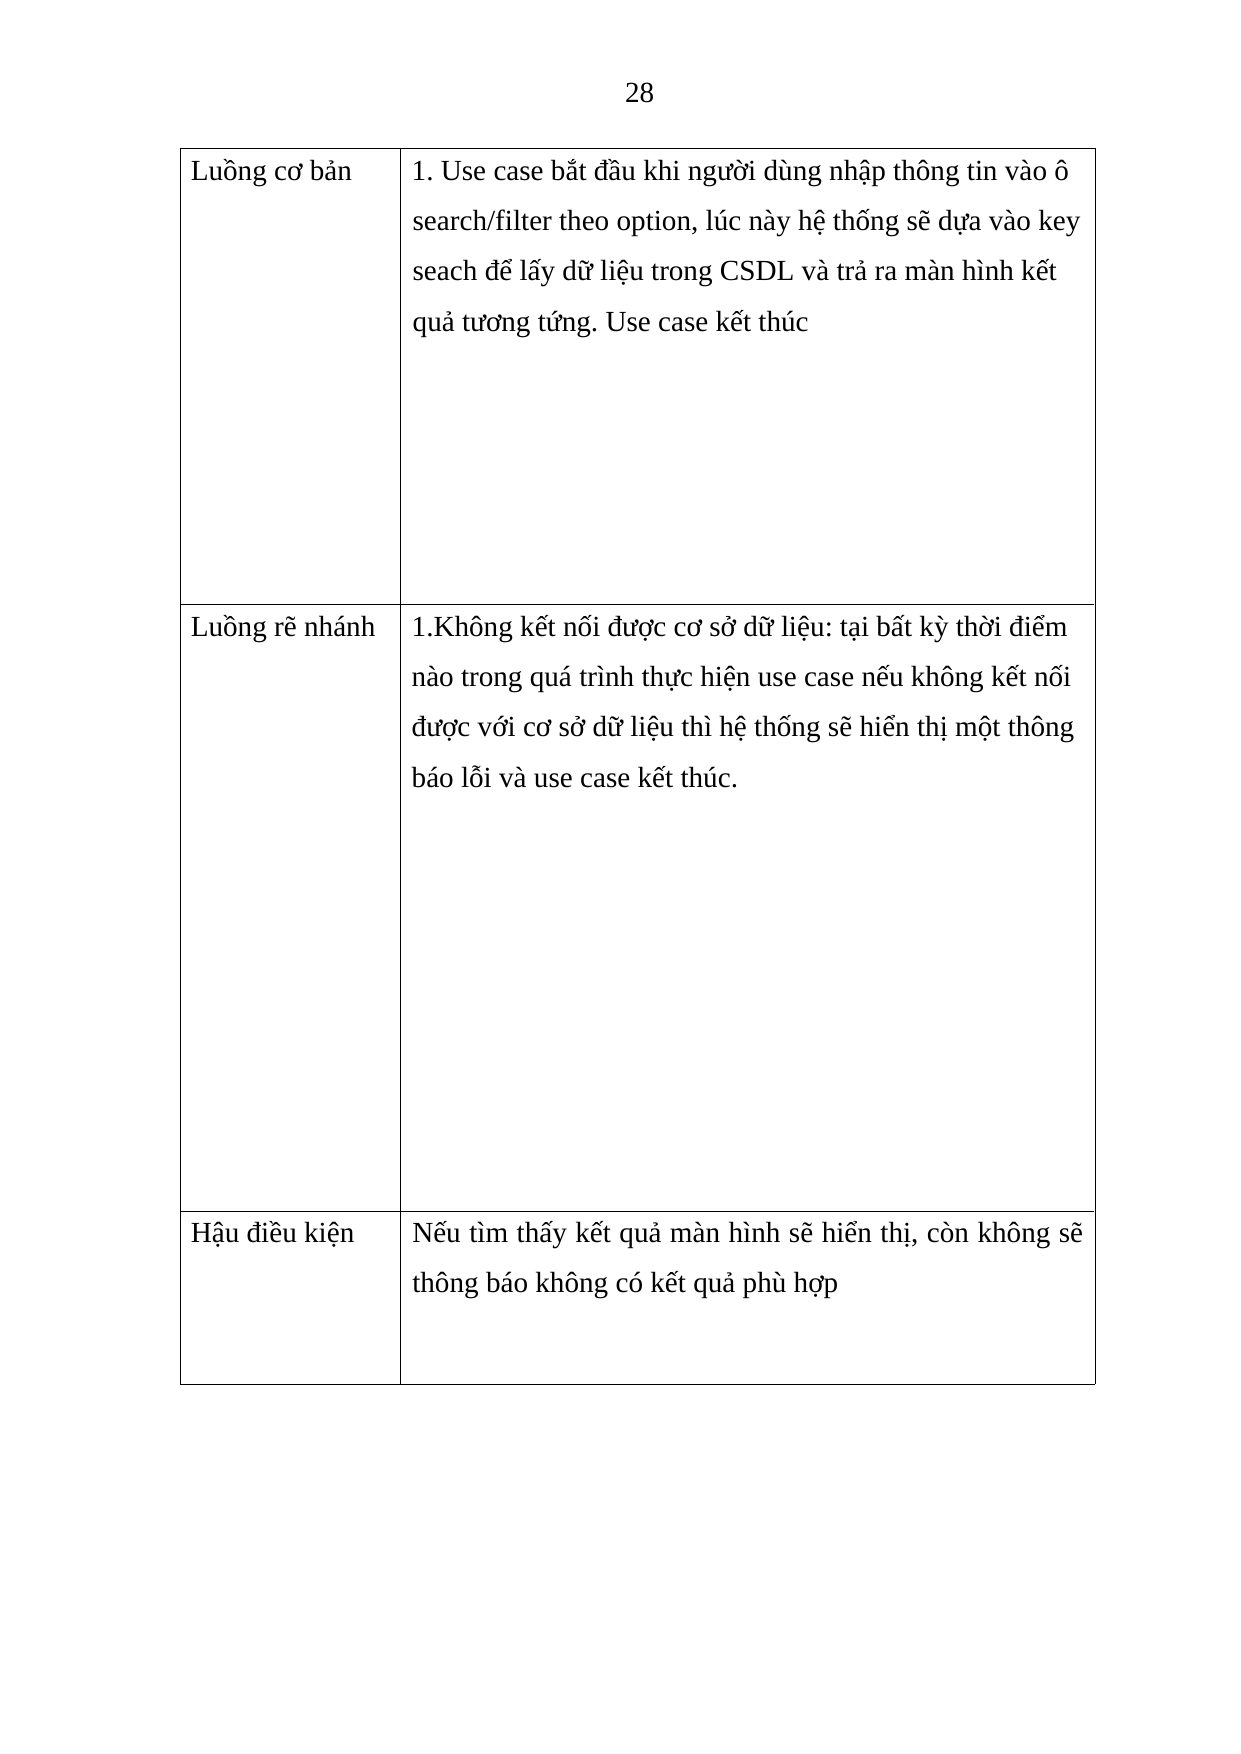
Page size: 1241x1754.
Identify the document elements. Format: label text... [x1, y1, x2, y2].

table_cell 1.Không kết nối được cơ sở dữ liệu: tại bất kỳ thời điểm nào trong quá trình thực hiện use case nếu không kết nối được với cơ sở dữ liệu thì hệ thống sẽ hiển thị một thông báo lỗi và use case kết thúc. [401, 604, 1095, 1211]
table_cell Luồng cơ bản [181, 149, 400, 604]
table_cell Hậu điều kiện [181, 1212, 400, 1383]
table_cell Luồng rẽ nhánh [181, 605, 400, 1211]
table_cell 1. Use case bắt đầu khi người dùng nhập thông tin vào ô search/filter theo option, lúc này hệ thống sẽ dựa vào key seach để lấy dữ liệu trong CSDL và trả ra màn hình kết quả tương tứng. Use case kết thúc [401, 149, 1095, 604]
table_cell Nếu tìm thấy kết quả màn hình sẽ hiển thị, còn không sẽ thông báo không có kết quả phù hợp [401, 1211, 1095, 1383]
